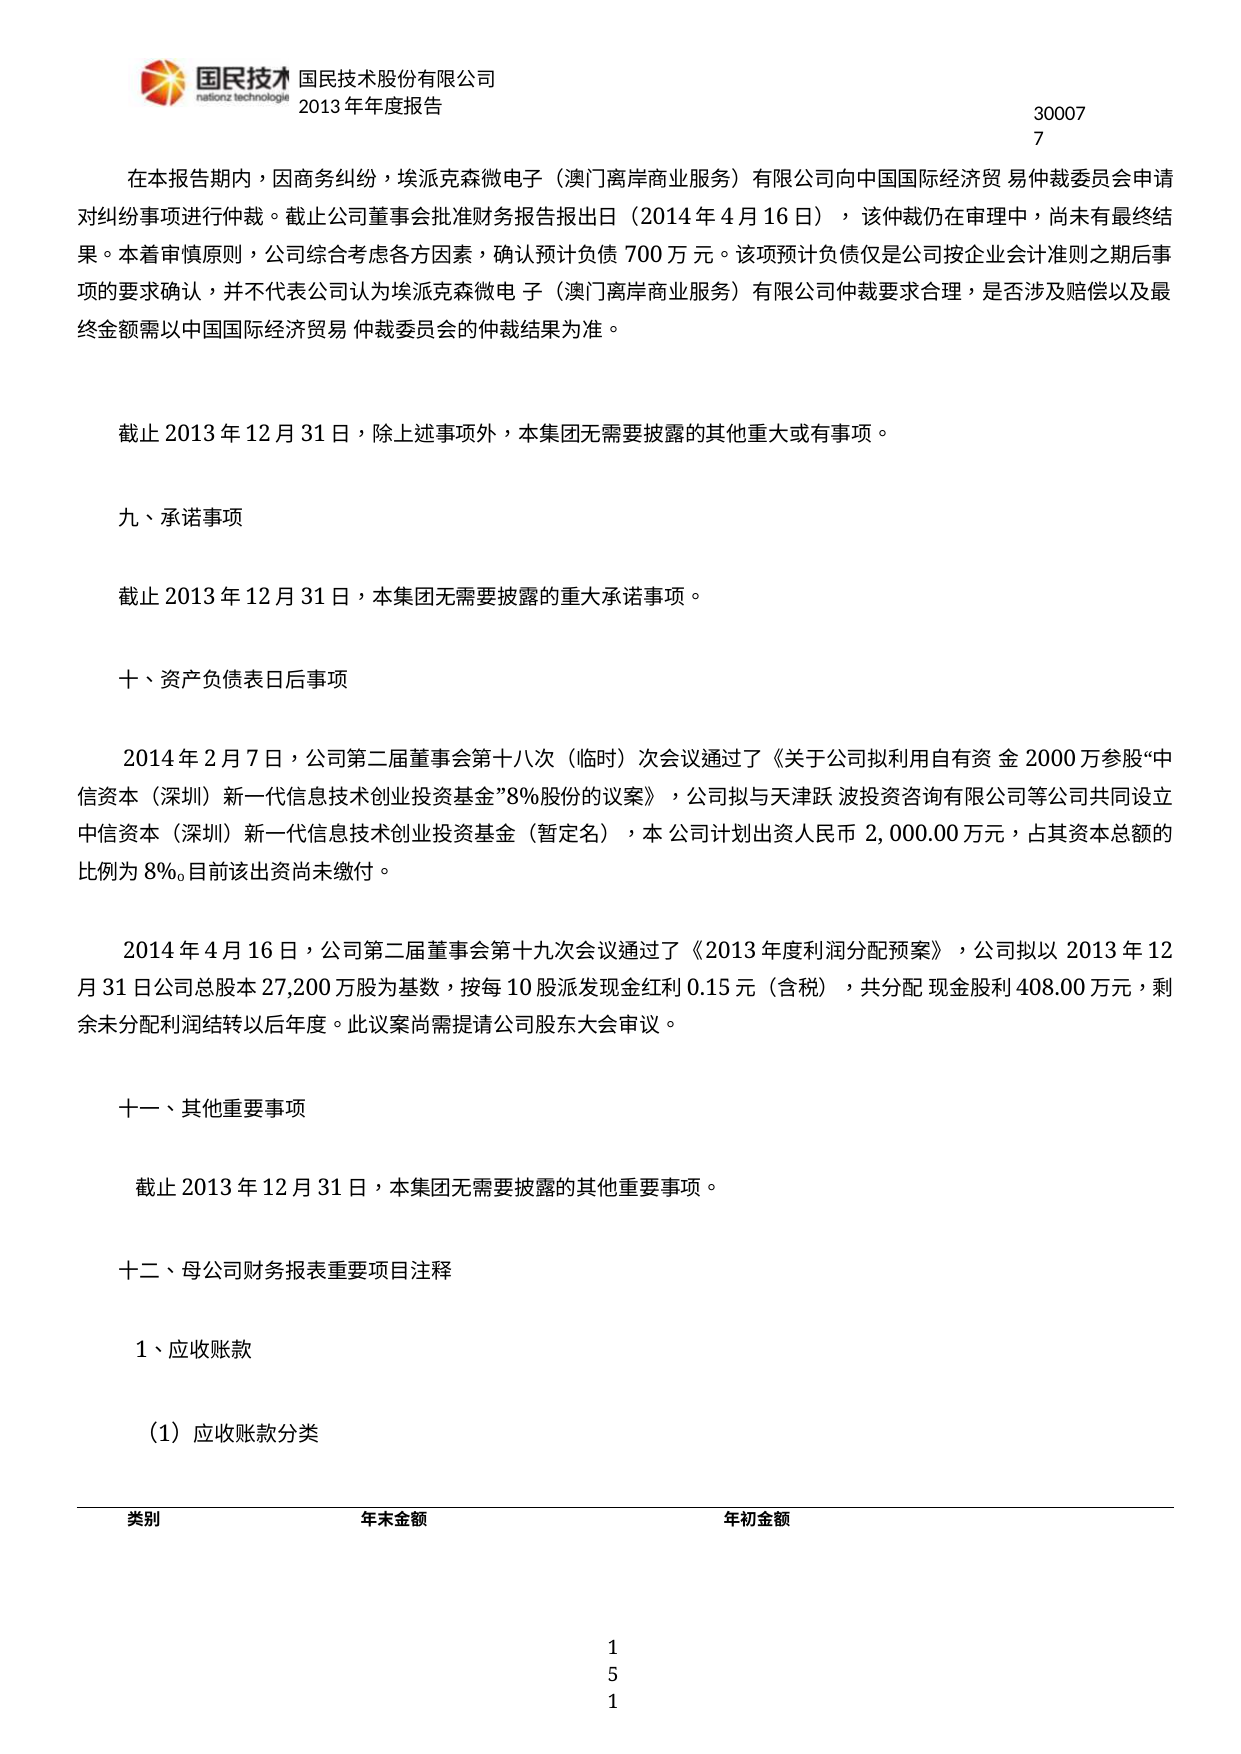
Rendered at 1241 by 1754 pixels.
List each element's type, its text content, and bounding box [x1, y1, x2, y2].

text 类别 年末金额 年初金额 [77, 1508, 1174, 1531]
text 在本报告期内，因商务纠纷，埃派克森微电子（澳门离岸商业服务）有限公司向中国国际经济贸 易仲裁委员会申请对纠纷事项进行仲裁。截止公司董事会批准财务报告报出日（2014年4月16日）， 该仲裁仍在审理中，尚未有最终结果。本着审慎原则，公司综合考虑各方因素，确认预计负债700万 元。该项预计负债仅是公司按企业会计准则之期后事项的要求确认，并不代表公司认为埃派克森微电 子（澳门离岸商业服务）有限公司仲裁要求合理，是否涉及赔偿以及最终金额需以中国国际经济贸易 仲裁委员会的仲裁结果为准。 [77, 157, 1174, 345]
text 1、应收账款 [77, 1328, 1174, 1365]
text 十一、其他重要事项 [77, 1086, 1174, 1123]
text 十、资产负债表日后事项 [77, 657, 1174, 695]
picture [128, 58, 290, 111]
text 截止2013年12月31日，本集团无需要披露的其他重要事项。 [77, 1165, 1174, 1203]
text 2014年2月7日，公司第二届董事会第十八次（临时）次会议通过了《关于公司拟利用自有资 金2000万参股“中信资本（深圳）新一代信息技术创业投资基金”8%股份的议案》，公司拟与天津跃 波投资咨询有限公司等公司共同设立中信资本（深圳）新一代信息技术创业投资基金（暂定名），本 公司计划出资人民币2, 000.00万元，占其资本总额的比例为8%o目前该出资尚未缴付。 [77, 737, 1174, 887]
text 2014年4月16日，公司第二届董事会第十九次会议通过了《2013年度利润分配预案》，公司拟以 2013年12月31日公司总股本27,200万股为基数，按每10股派发现金红利0.15元（含税），共分配 现金股利408.00万元，剩余未分配利润结转以后年度。此议案尚需提请公司股东大会审议。 [77, 928, 1174, 1040]
text 截止2013年12月31日，本集团无需要披露的重大承诺事项。 [77, 574, 1174, 612]
text 截止2013年12月31日，除上述事项外，本集团无需要披露的其他重大或有事项。 [77, 412, 1174, 449]
text 十二、母公司财务报表重要项目注释 [77, 1248, 1174, 1286]
text 九、承诺事项 [77, 495, 1174, 532]
text （1）应收账款分类 [77, 1411, 1174, 1448]
